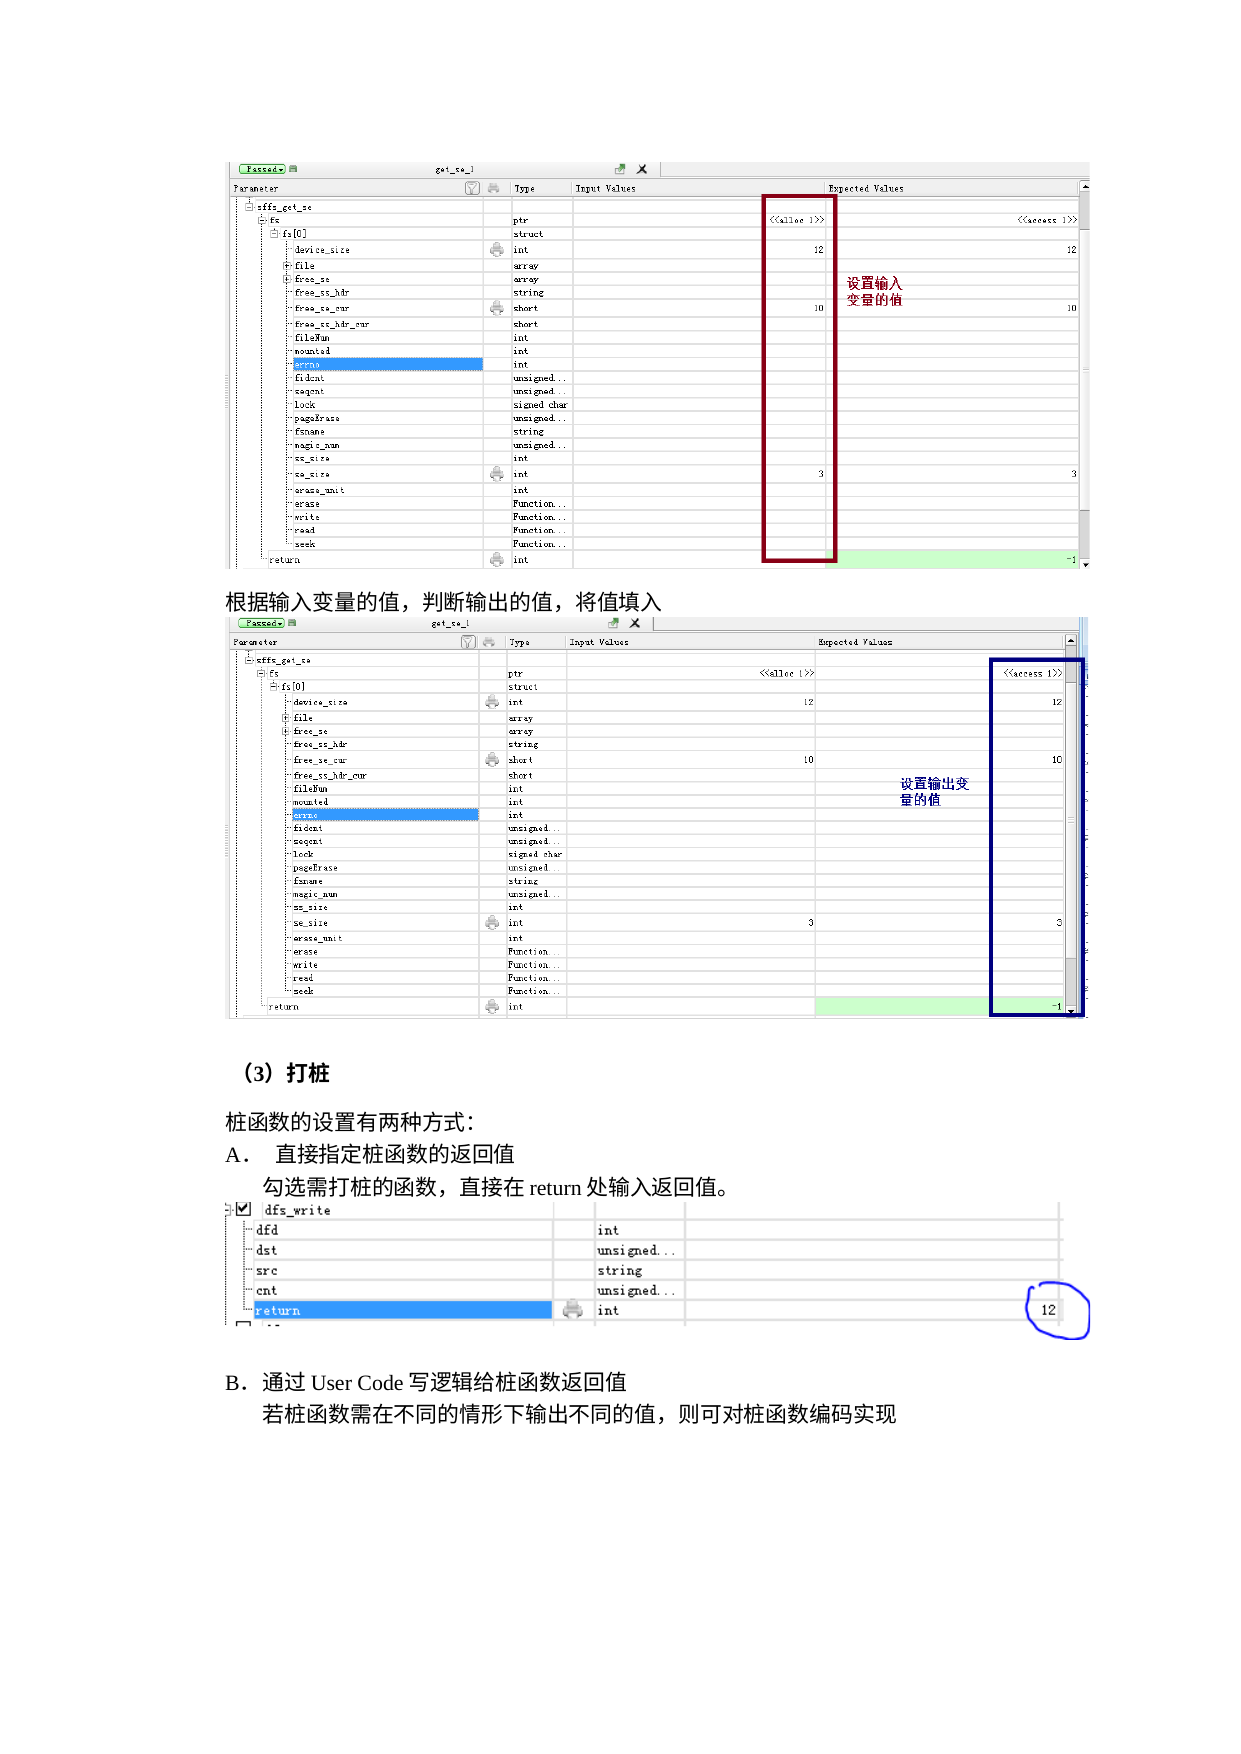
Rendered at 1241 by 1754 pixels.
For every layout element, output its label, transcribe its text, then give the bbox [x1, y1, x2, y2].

picture [225, 617, 1089, 1019]
picture [225, 1202, 1091, 1340]
text （3）打桩 [187, 1056, 1053, 1088]
text 桩函数的设置有两种方式： [225, 1104, 1053, 1137]
list 若桩函数需在不同的情形下输出不同的值，则可对桩函数编码实现 [262, 1397, 1053, 1429]
list 通过User Code写逻辑给桩函数返回值 [225, 1364, 1053, 1397]
list 直接指定桩函数的返回值 [225, 1137, 1053, 1169]
list 根据输入变量的值，判断输出的值，将值填入 [225, 584, 1053, 617]
list 勾选需打桩的函数，直接在return处输入返回值。 [262, 1169, 1053, 1202]
picture [225, 162, 1090, 569]
